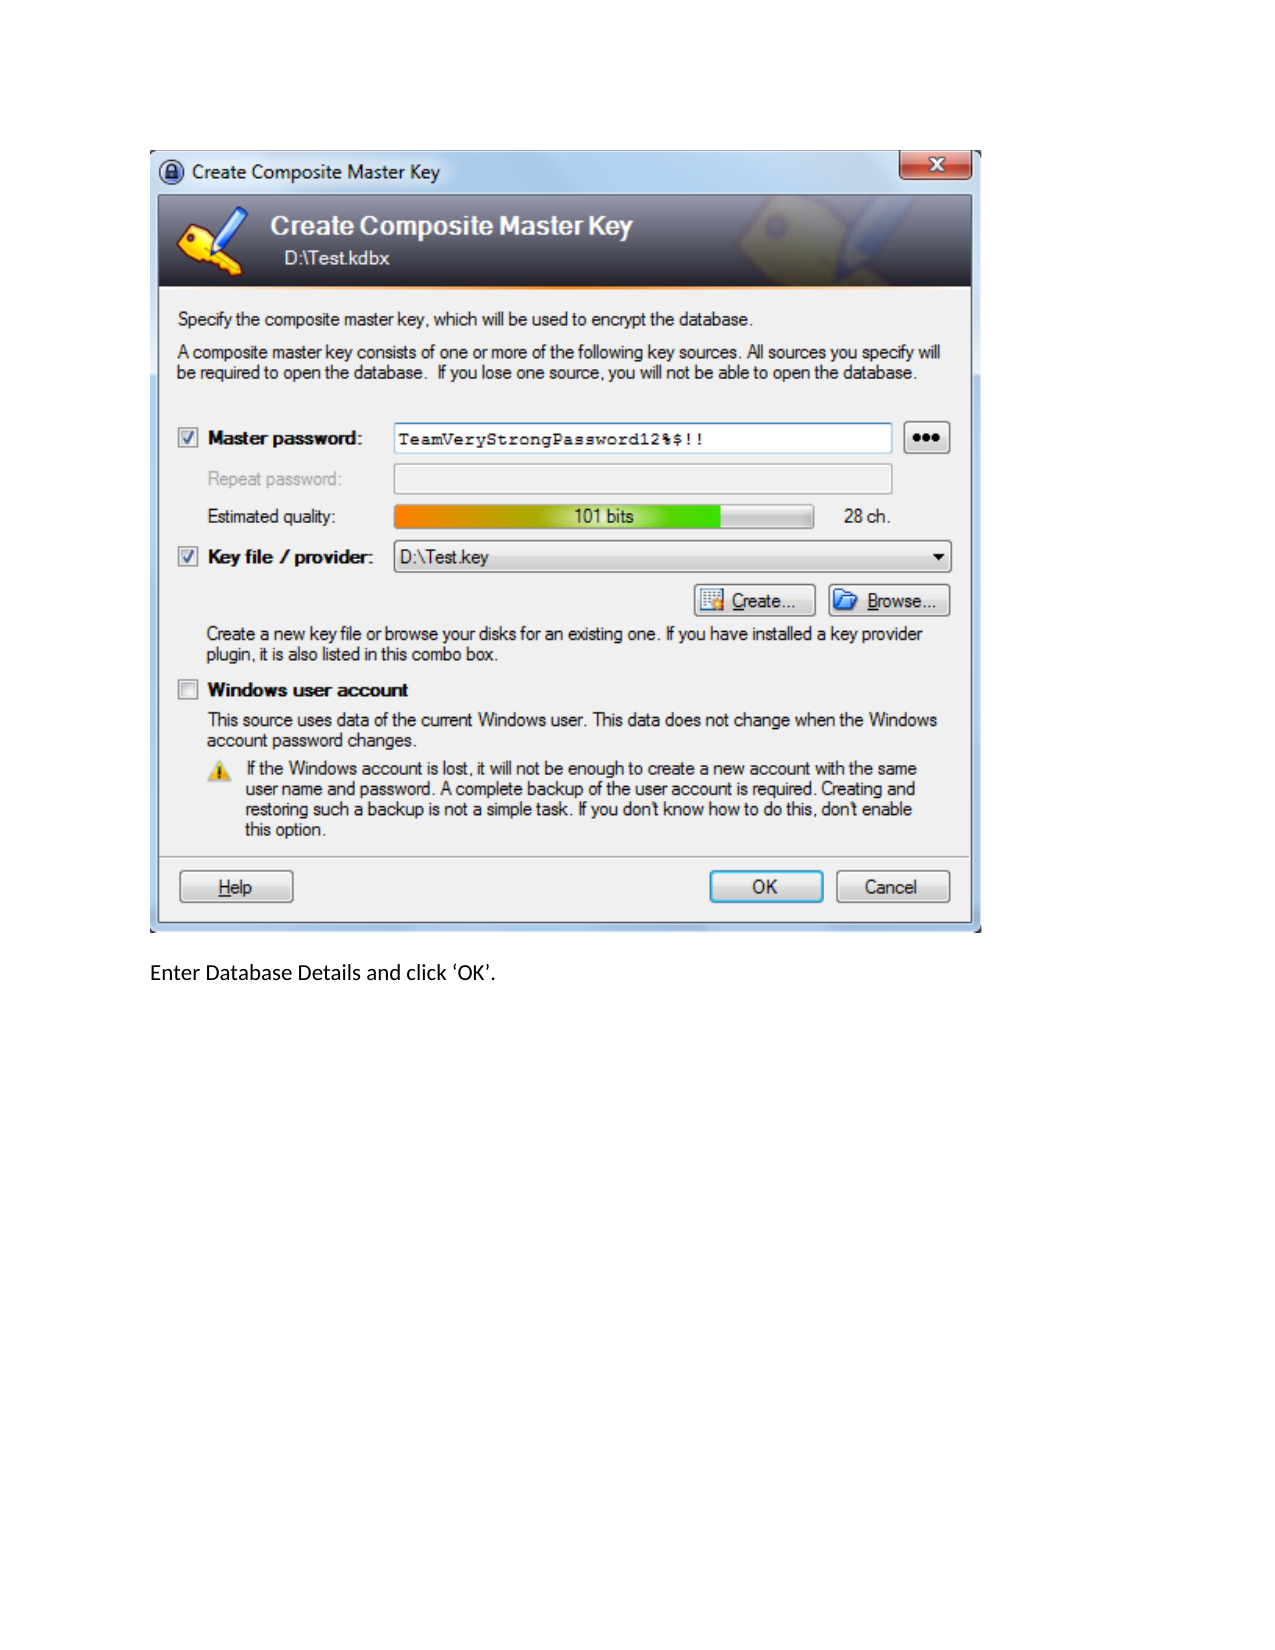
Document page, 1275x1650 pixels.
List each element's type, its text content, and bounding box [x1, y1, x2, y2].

picture [150, 150, 982, 933]
text Enter Database Details and click ‘OK’. [150, 958, 1125, 986]
